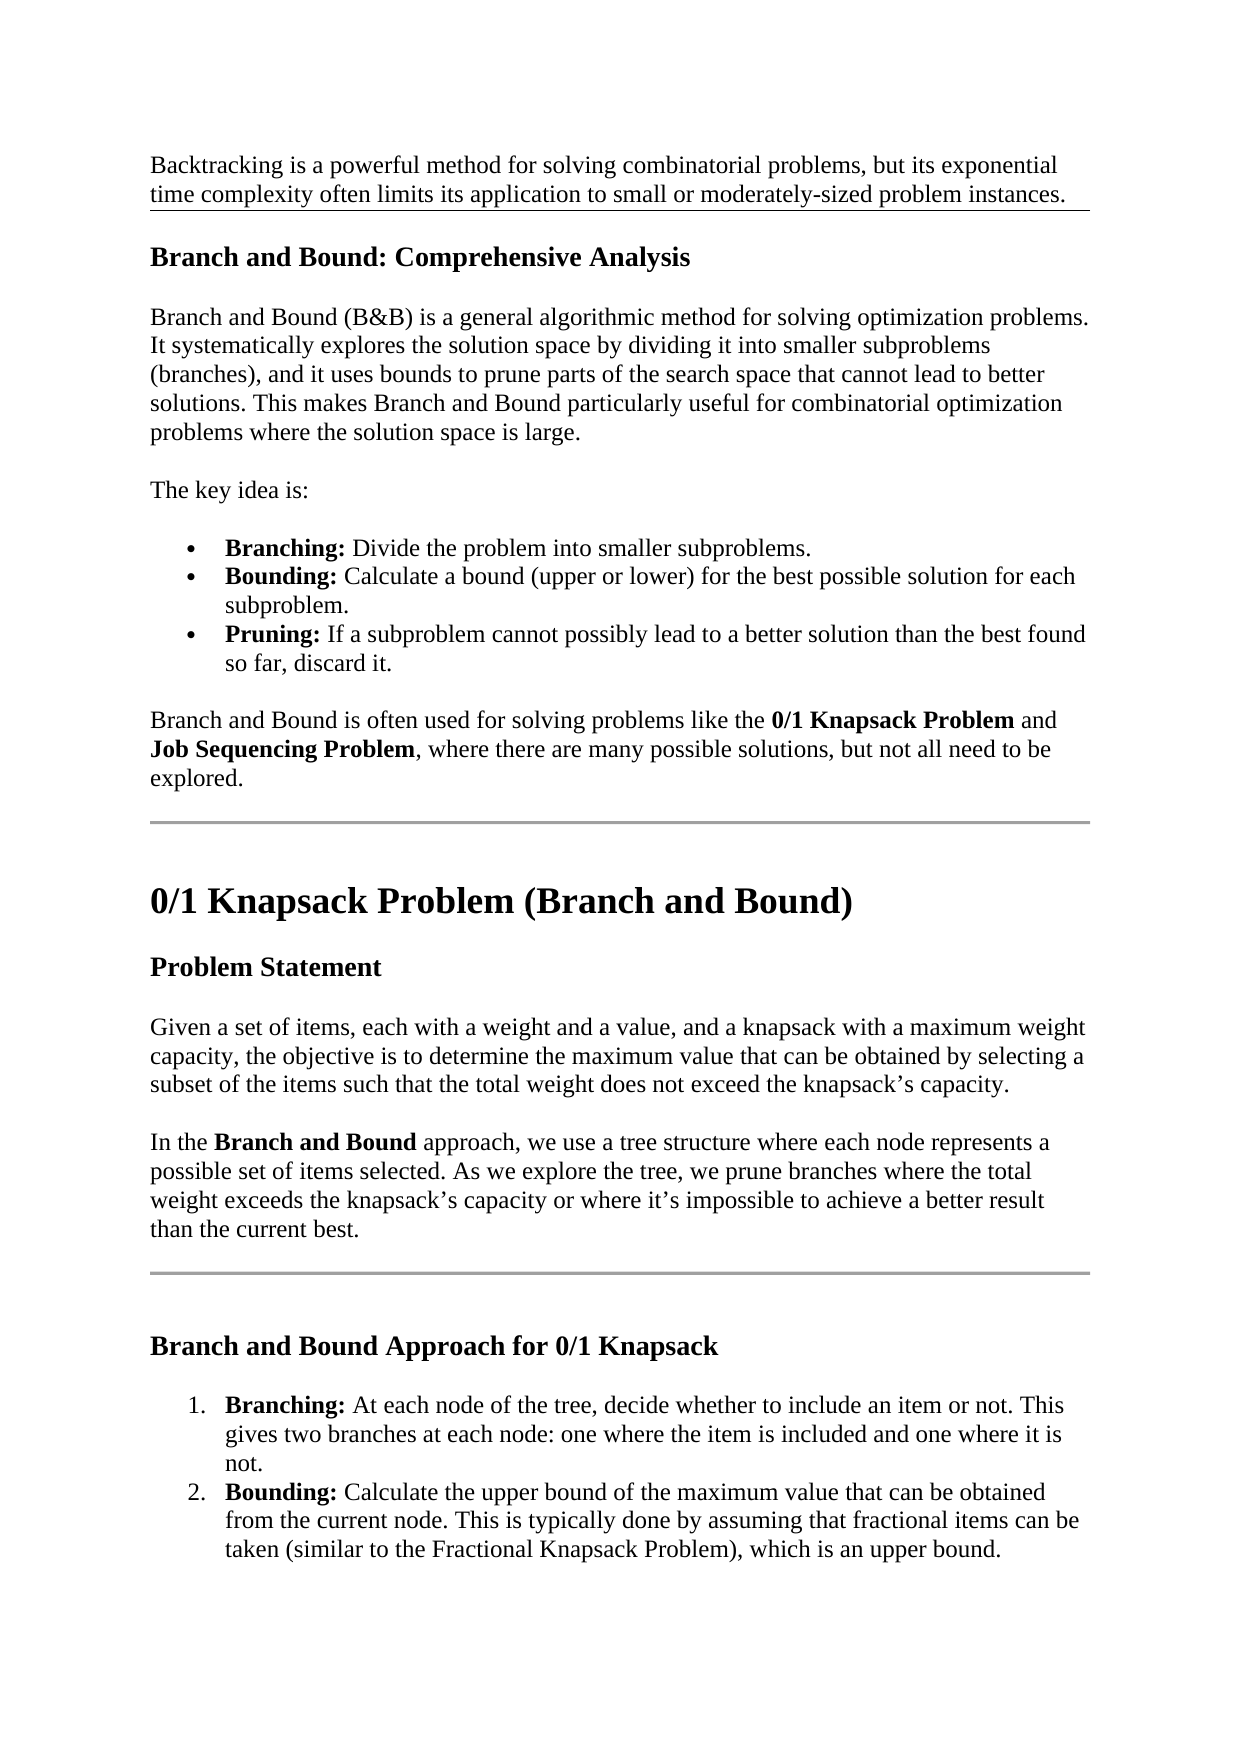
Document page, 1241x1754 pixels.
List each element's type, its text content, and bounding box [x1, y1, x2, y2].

list Branching: At each node of the tree, decide whether to include an item or not. This gives two branches at each node: one where the item is included and one where it is not. [187, 1390, 1090, 1477]
list Branching: Divide the problem into smaller subproblems. [187, 533, 1090, 561]
list Pruning: If a subproblem cannot possibly lead to a better solution than the best found so far, discard it. [187, 619, 1090, 676]
text Branch and Bound Approach for 0/1 Knapsack [150, 1329, 1090, 1361]
list Bounding: Calculate a bound (upper or lower) for the best possible solution for each subproblem. [187, 561, 1090, 619]
text Branch and Bound: Comprehensive Analysis [150, 240, 1090, 273]
list Bounding: Calculate the upper bound of the maximum value that can be obtained from the current node. This is typically done by assuming that fractional items can be taken (similar to the Fractional Knapsack Problem), which is an upper bound. [187, 1477, 1090, 1563]
text 0/1 Knapsack Problem (Branch and Bound) [150, 878, 1090, 921]
text Branch and Bound is often used for solving problems like the 0/1 Knapsack Problem and Job Sequencing Problem, where there are many possible solutions, but not all need to be explored. [150, 706, 1090, 792]
text Backtracking is a powerful method for solving combinatorial problems, but its exponential time complexity often limits its application to small or moderately-sized problem instances. [150, 150, 1090, 210]
text Given a set of items, each with a weight and a value, and a knapsack with a maximum weight capacity, the objective is to determine the maximum value that can be obtained by selecting a subset of the items such that the total weight does not exceed the knapsack’s capacity. [150, 1012, 1090, 1098]
text Problem Statement [150, 951, 1090, 983]
text The key idea is: [150, 475, 1090, 503]
text Branch and Bound (B&B) is a general algorithmic method for solving optimization problems. It systematically explores the solution space by dividing it into smaller subproblems (branches), and it uses bounds to prune parts of the search space that cannot lead to better solutions. This makes Branch and Bound particularly useful for combinatorial optimization problems where the solution space is large. [150, 302, 1090, 446]
text In the Branch and Bound approach, we use a tree structure where each node represents a possible set of items selected. As we explore the tree, we prune branches where the total weight exceeds the knapsack’s capacity or where it’s impossible to achieve a better result than the current best. [150, 1127, 1090, 1242]
